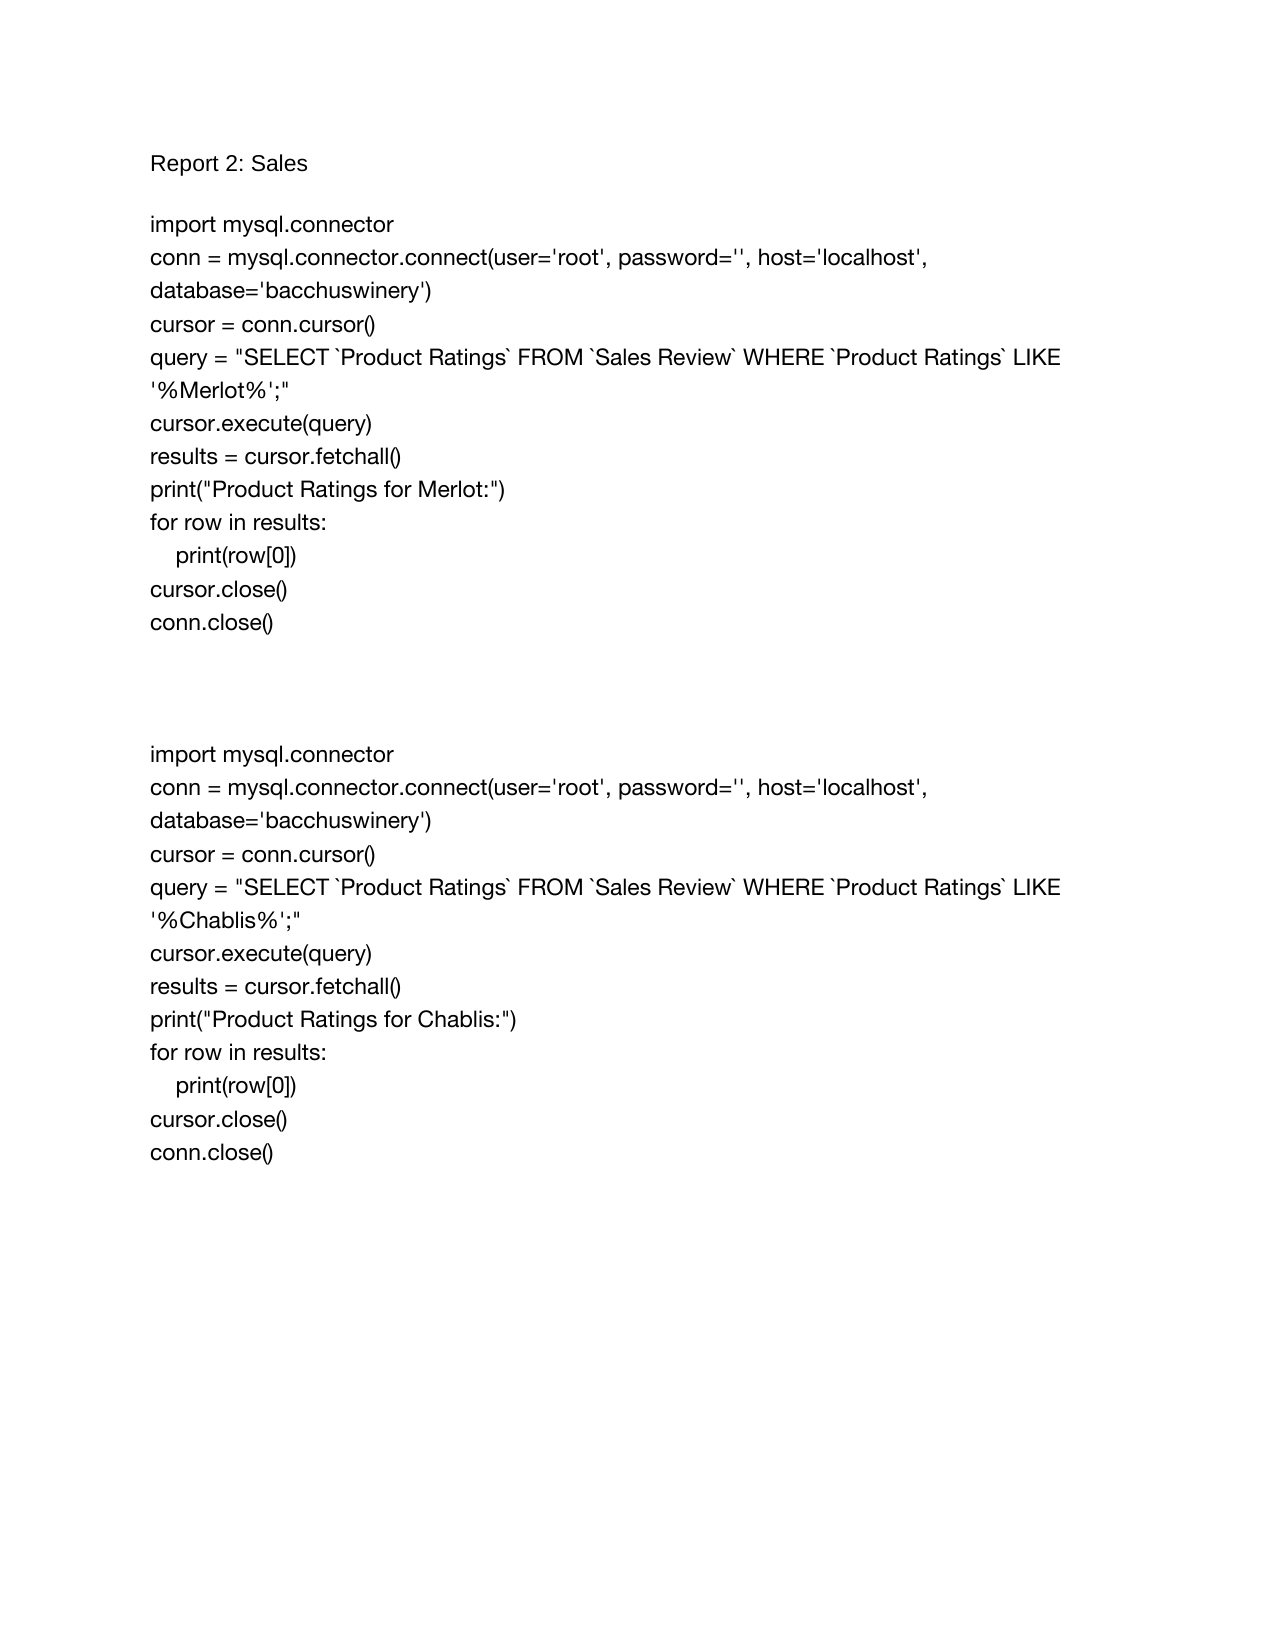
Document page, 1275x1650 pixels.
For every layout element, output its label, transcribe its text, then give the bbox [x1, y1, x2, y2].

text conn = mysql.connector.connect(user='root', password='', host='localhost', database='bacchuswinery') [150, 243, 1125, 306]
text results = cursor.fetchall() [150, 972, 1125, 1001]
text cursor.close() [150, 575, 1125, 604]
text cursor = conn.cursor() [150, 840, 1125, 869]
text print("Product Ratings for Chablis:") [150, 1005, 1125, 1034]
text conn = mysql.connector.connect(user='root', password='', host='localhost', database='bacchuswinery') [150, 773, 1125, 836]
text print("Product Ratings for Merlot:") [150, 475, 1125, 504]
text query = "SELECT `Product Ratings` FROM `Sales Review` WHERE `Product Ratings` LIKE '%Chablis%';" [150, 873, 1125, 935]
text for row in results: [150, 508, 1125, 537]
text cursor = conn.cursor() [150, 310, 1125, 339]
text cursor.close() [150, 1105, 1125, 1134]
text results = cursor.fetchall() [150, 442, 1125, 471]
text conn.close() [150, 1138, 1125, 1167]
text conn.close() [150, 608, 1125, 637]
text for row in results: [150, 1038, 1125, 1067]
text print(row[0]) [150, 542, 1125, 571]
text import mysql.connector [150, 210, 1125, 239]
text cursor.execute(query) [150, 939, 1125, 968]
text query = "SELECT `Product Ratings` FROM `Sales Review` WHERE `Product Ratings` LIKE '%Merlot%';" [150, 343, 1125, 405]
text print(row[0]) [150, 1072, 1125, 1101]
text cursor.execute(query) [150, 409, 1125, 438]
text Report 2: Sales [150, 150, 1125, 176]
text import mysql.connector [150, 740, 1125, 769]
